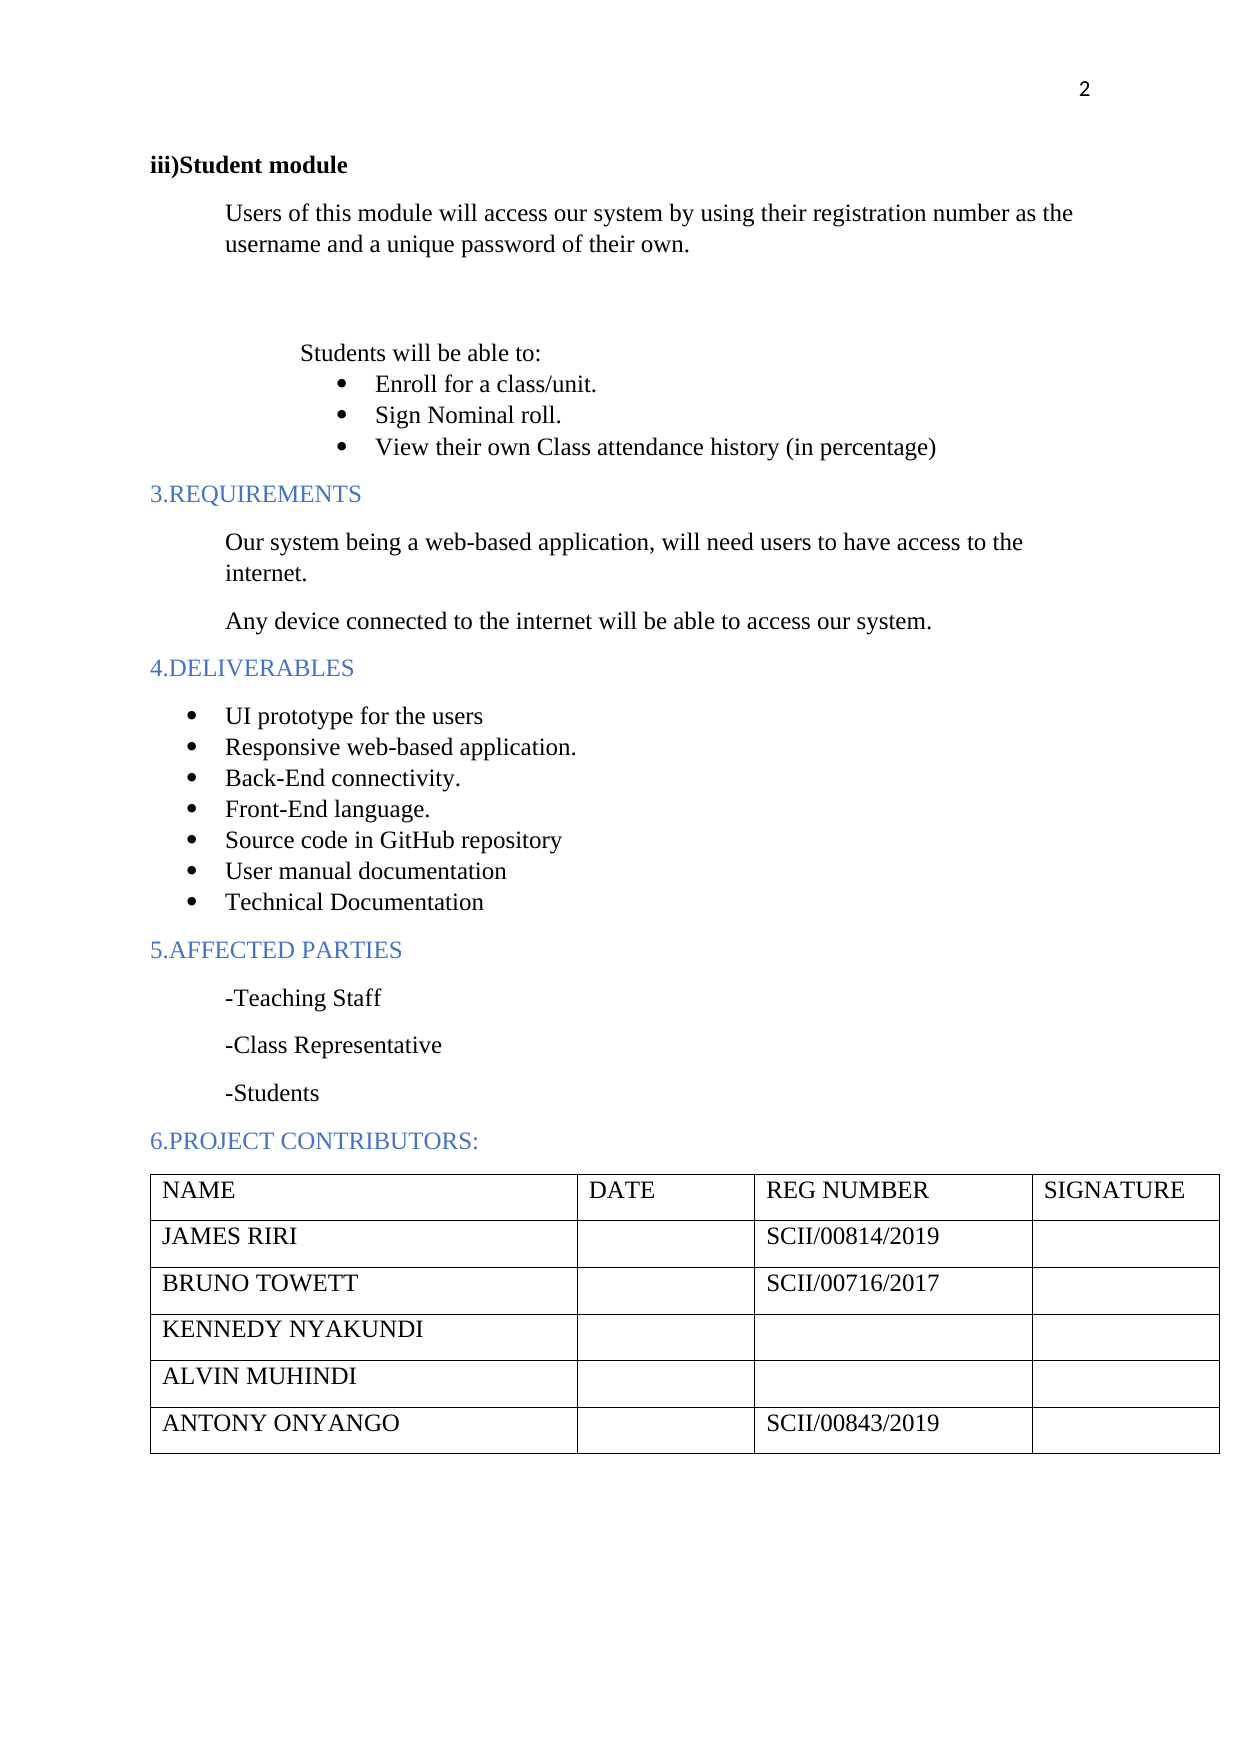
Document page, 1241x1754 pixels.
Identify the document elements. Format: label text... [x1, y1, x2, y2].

table_cell ANTONY ONYANGO [151, 1408, 577, 1453]
table_cell [1033, 1268, 1219, 1313]
table_cell [578, 1361, 754, 1407]
list Front-End language. [187, 794, 1090, 823]
text 3.REQUIREMENTS [150, 479, 1090, 508]
text 6.PROJECT CONTRIBUTORS: [150, 1126, 1090, 1155]
table_cell SCII/00843/2019 [755, 1408, 1032, 1453]
list Source code in GitHub repository [187, 825, 1090, 854]
table_cell SCII/00814/2019 [755, 1221, 1032, 1267]
text -Teaching Staff [150, 983, 1090, 1012]
table_header REG NUMBER [755, 1175, 1032, 1220]
list Students will be able to: [300, 338, 1090, 367]
table_cell ALVIN MUHINDI [151, 1361, 577, 1407]
list Sign Nominal roll. [337, 401, 1090, 429]
text Any device connected to the internet will be able to access our system. [225, 606, 1090, 634]
text Users of this module will access our system by using their registration number as the username and a unique password of their own. [225, 198, 1090, 257]
text Our system being a web-based application, will need users to have access to the internet. [225, 527, 1090, 587]
table_cell [578, 1315, 754, 1360]
text iii)Student module [150, 150, 1090, 179]
table_header NAME [151, 1175, 577, 1220]
text -Students [150, 1078, 1090, 1107]
text 4.DELIVERABLES [150, 653, 1090, 682]
table_cell BRUNO TOWETT [151, 1268, 577, 1313]
text 5.AFFECTED PARTIES [150, 935, 1090, 964]
table_cell [1033, 1361, 1219, 1407]
table_cell [578, 1268, 754, 1313]
table_cell [755, 1361, 1032, 1407]
table_header DATE [578, 1175, 754, 1220]
list Enroll for a class/unit. [337, 369, 1090, 398]
table_header SIGNATURE [1033, 1175, 1219, 1220]
table_cell [1033, 1408, 1219, 1453]
text -Class Representative [150, 1031, 1090, 1059]
table_cell [578, 1408, 754, 1453]
list Responsive web-based application. [187, 732, 1090, 761]
table_cell [1033, 1315, 1219, 1360]
list Back-End connectivity. [187, 763, 1090, 792]
table_cell [1033, 1221, 1219, 1267]
table_cell [755, 1315, 1032, 1360]
table_cell SCII/00716/2017 [755, 1268, 1032, 1313]
table_cell JAMES RIRI [151, 1221, 577, 1267]
list Technical Documentation [187, 887, 1090, 916]
table_cell [578, 1221, 754, 1267]
list UI prototype for the users [187, 701, 1090, 730]
list User manual documentation [187, 856, 1090, 885]
table_cell KENNEDY NYAKUNDI [151, 1315, 577, 1360]
list View their own Class attendance history (in percentage) [337, 432, 1090, 460]
